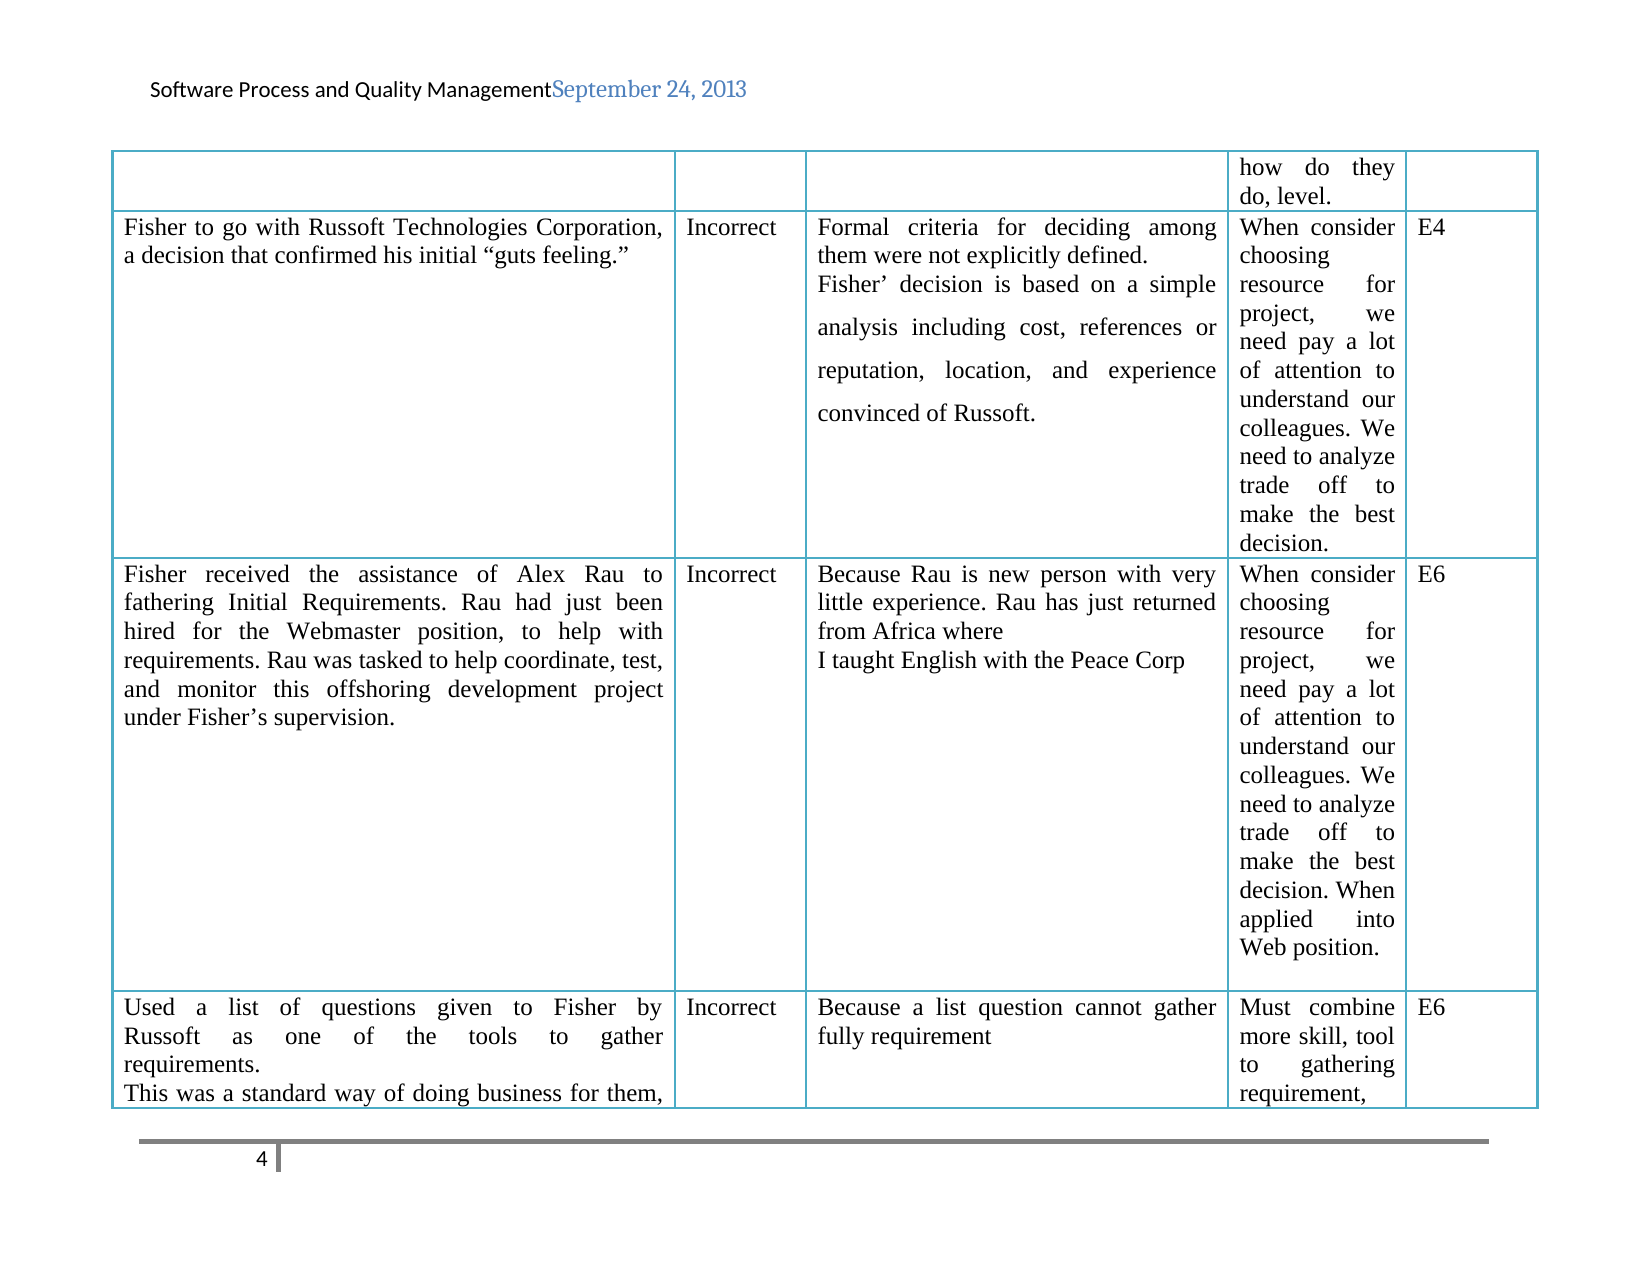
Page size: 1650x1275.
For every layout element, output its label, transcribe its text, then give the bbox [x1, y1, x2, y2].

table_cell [114, 152, 674, 209]
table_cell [1229, 152, 1405, 209]
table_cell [676, 152, 805, 209]
table_cell When consider choosing resource for project, we need pay a lot of attention to understand our colleagues. We need to analyze trade off to make the best decision. When applied into Web position. [1229, 559, 1405, 990]
table_cell Incorrect [676, 212, 805, 557]
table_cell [1229, 992, 1405, 1107]
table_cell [807, 992, 1227, 1107]
table_cell When consider choosing resource for project, we need pay a lot of attention to understand our colleagues. We need to analyze trade off to make the best decision. [1229, 212, 1405, 557]
table_cell Fisher received the assistance of Alex Rau to fathering Initial Requirements. Rau had just been hired for the Webmaster position, to help with requirements. Rau was tasked to help coordinate, test, and monitor this offshoring development project under Fisher’s supervision. [114, 559, 674, 990]
table_cell Incorrect [676, 559, 805, 990]
table_cell Formal criteria for deciding among them were not explicitly defined. Fisher’ decision is based on a simple analysis including cost, references or reputation, location, and experience convinced of Russoft. [807, 212, 1227, 557]
table_cell E3 [1407, 152, 1536, 209]
table_cell Because Rau is new person with very little experience. Rau has just returned from Africa where I taught English with the Peace Corp [807, 559, 1227, 990]
table_cell E4 [1407, 212, 1536, 557]
table_cell Incorrect [676, 992, 805, 1107]
table_cell E6 [1407, 992, 1536, 1107]
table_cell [807, 152, 1227, 209]
table_cell E6 [1407, 559, 1536, 990]
table_cell Fisher to go with Russoft Technologies Corporation, a decision that confirmed his initial “guts feeling.” [114, 212, 674, 557]
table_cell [114, 992, 674, 1107]
